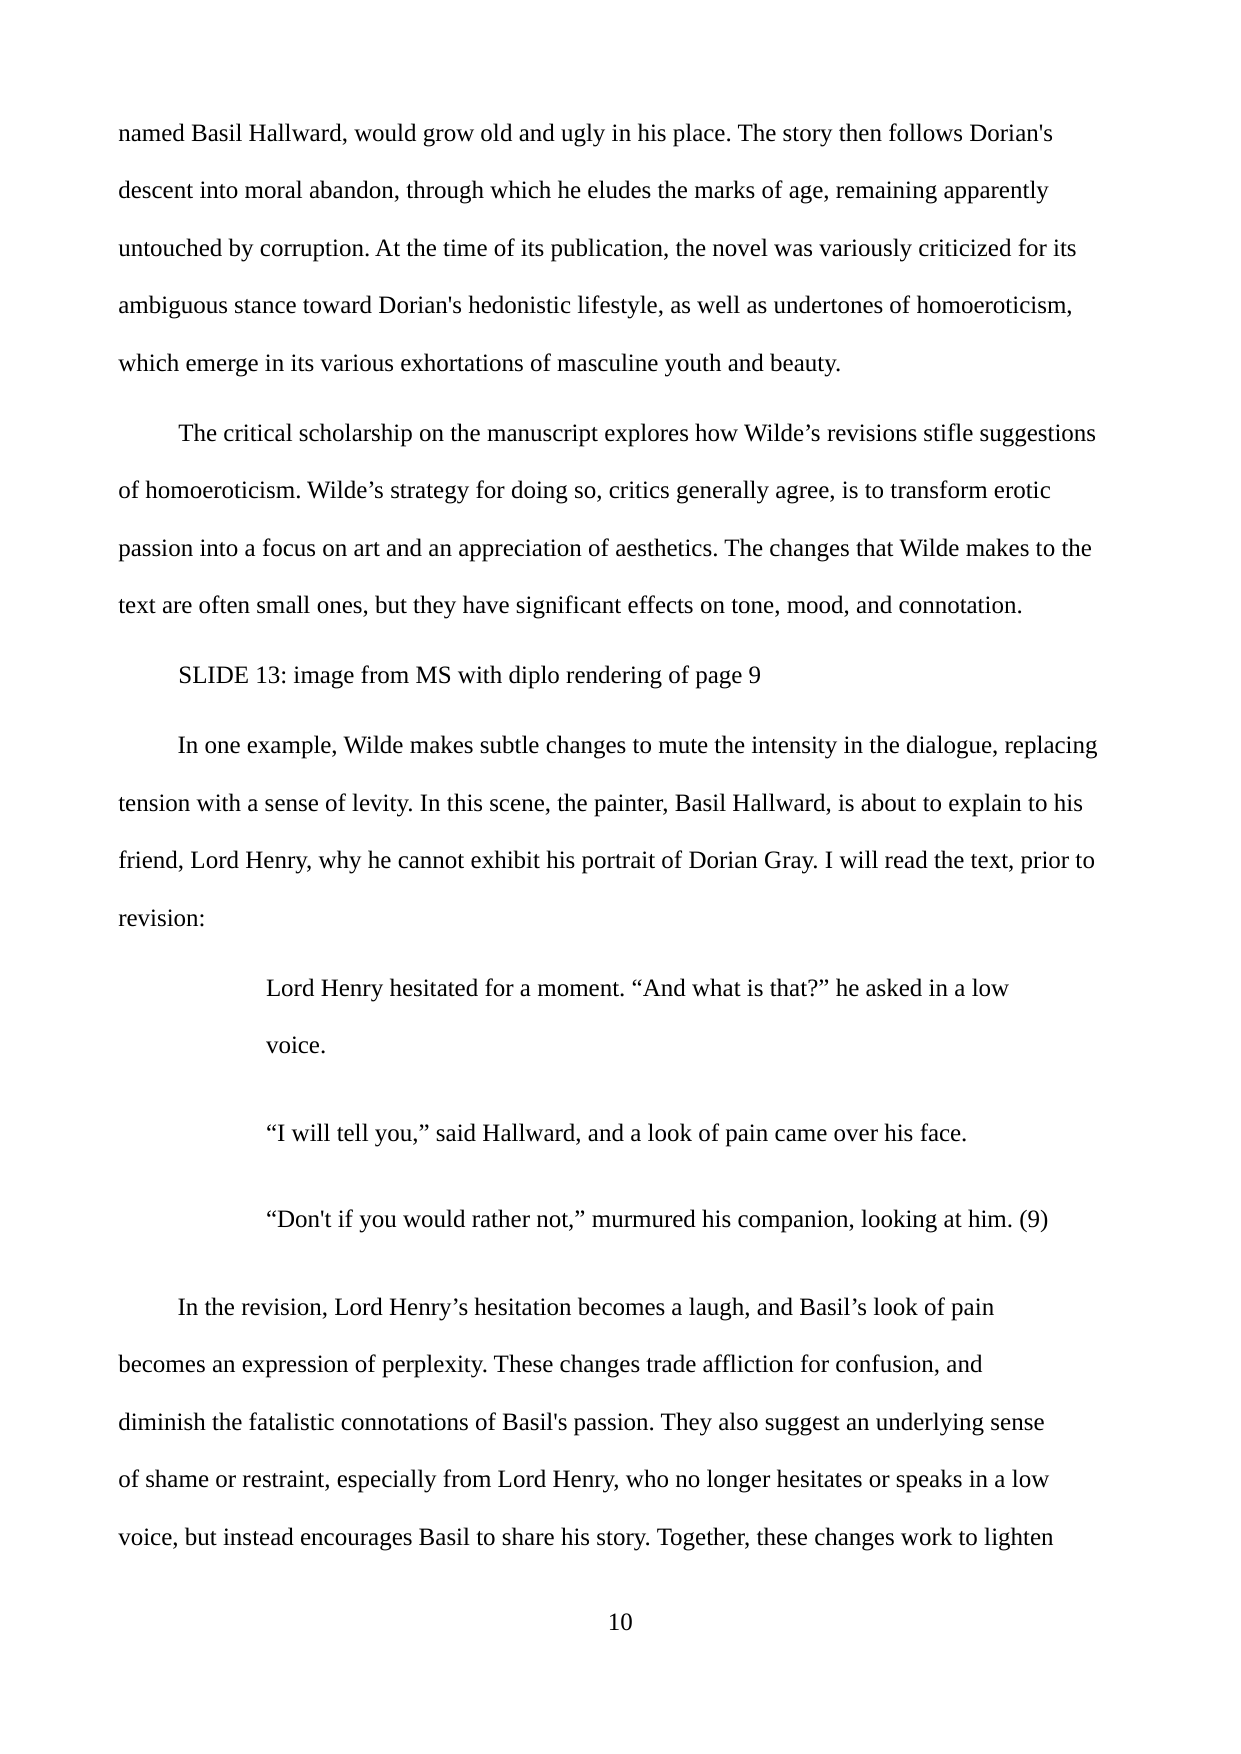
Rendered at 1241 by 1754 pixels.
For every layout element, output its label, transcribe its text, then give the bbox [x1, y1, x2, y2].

text The critical scholarship on the manuscript explores how Wilde’s revisions stifle suggestions of homoeroticism. Wilde’s strategy for doing so, critics generally agree, is to transform erotic passion into a focus on art and an appreciation of aesthetics. The changes that Wilde makes to the text are often small ones, but they have significant effects on tone, mood, and connotation. [118, 418, 1122, 619]
text “I will tell you,” said Hallward, and a look of pain came over his face. [266, 1118, 1063, 1146]
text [118, 1292, 1063, 1550]
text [118, 118, 1122, 377]
text In one example, Wilde makes subtle changes to mute the intensity in the dialogue, replacing tension with a sense of levity. In this scene, the painter, Basil Hallward, is about to explain to his friend, Lord Henry, why he cannot exhibit his portrait of Dorian Gray. I will read the text, prior to revision: [118, 731, 1122, 932]
text “Don't if you would rather not,” murmured his companion, looking at him. (9) [266, 1204, 1063, 1233]
text SLIDE 13: image from MS with diplo rendering of page 9 [118, 661, 1122, 689]
text Lord Henry hesitated for a moment. “And what is that?” he asked in a low voice. [266, 973, 1063, 1059]
